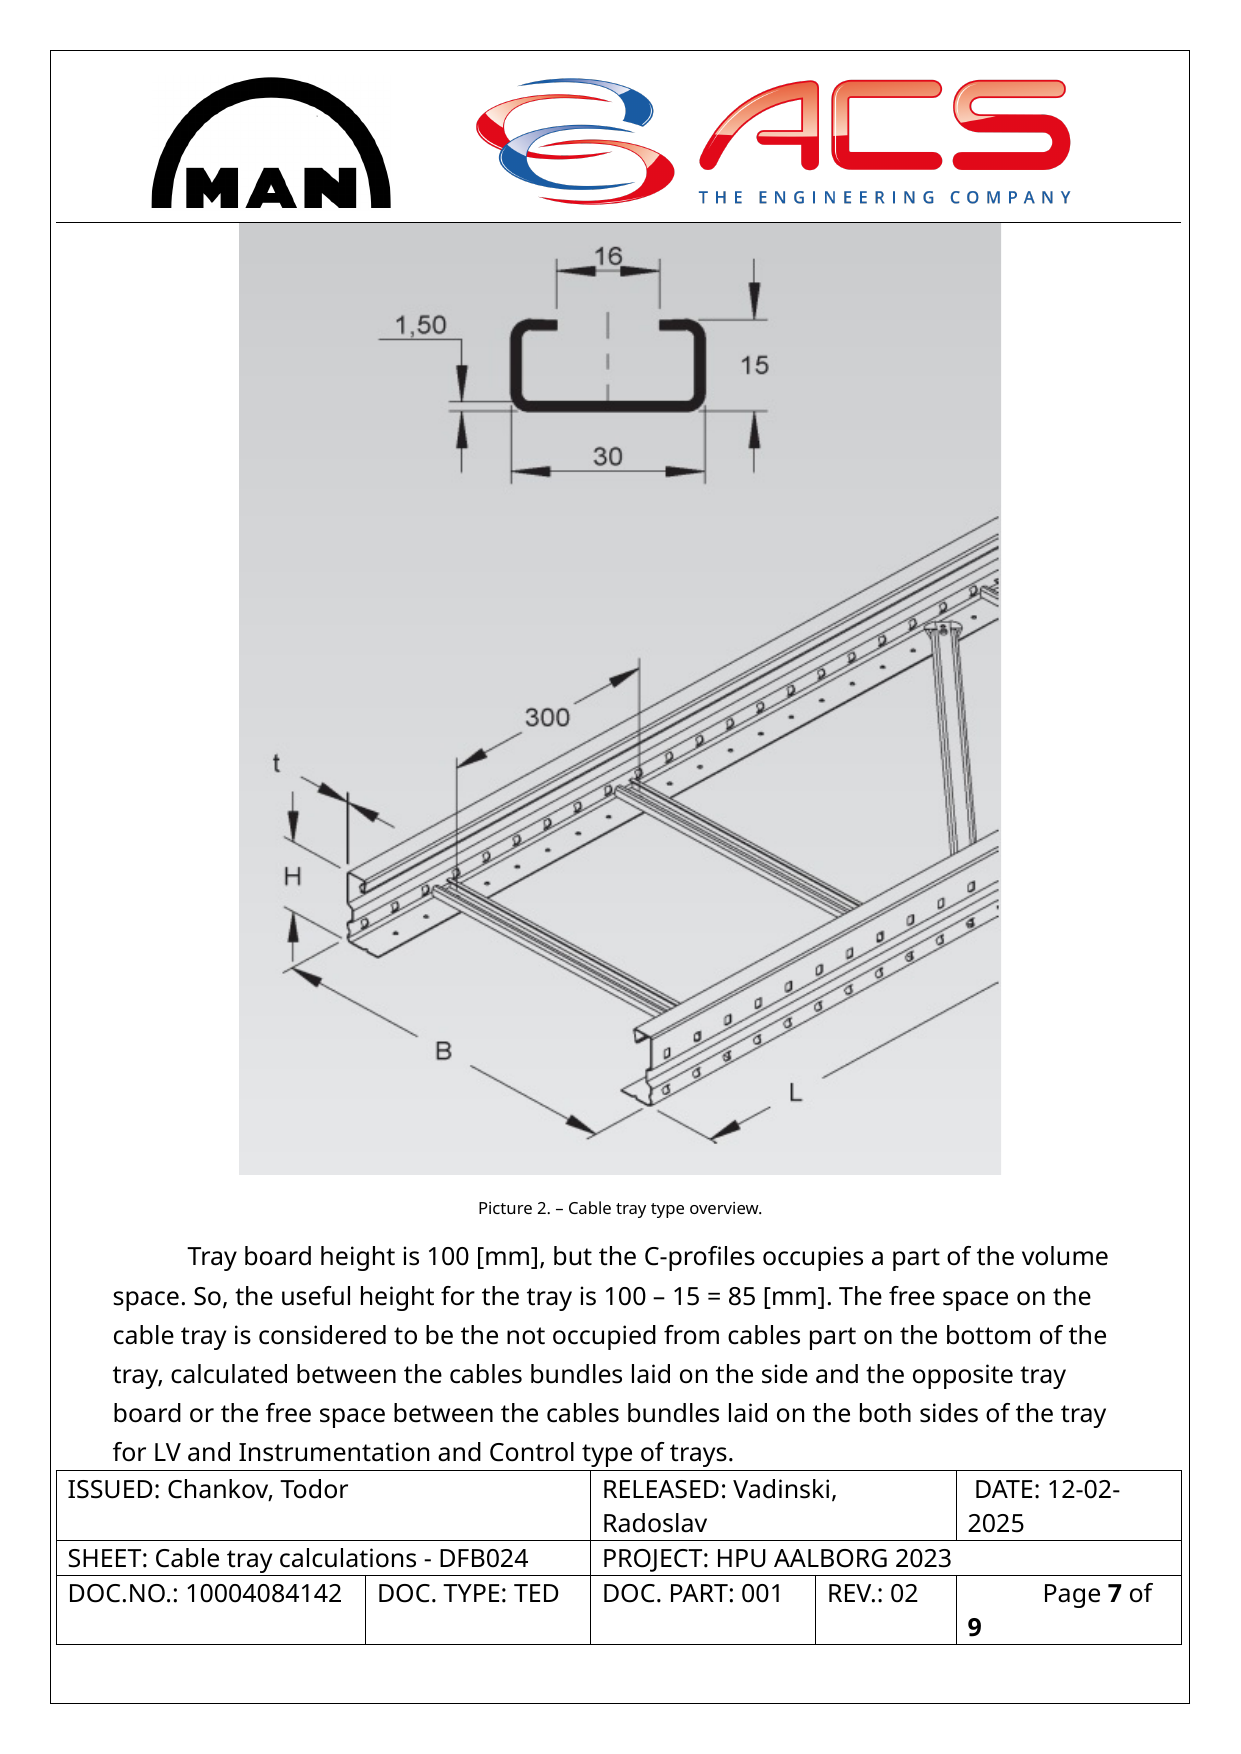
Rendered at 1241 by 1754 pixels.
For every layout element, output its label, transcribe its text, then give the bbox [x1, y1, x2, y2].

text Picture 2. – Cable tray type overview. [112, 1196, 1128, 1219]
picture [151, 75, 391, 211]
picture [475, 75, 1086, 211]
text Tray board height is 100 [mm], but the C-profiles occupies a part of the volume space. So, the useful height for the tray is 100 – 15 = 85 [mm]. The free space on the cable tray is considered to be the not occupied from cables part on the bottom of the tray, calculated between the cables bundles laid on the side and the opposite tray board or the free space between the cables bundles laid on the both sides of the tray for LV and Instrumentation and Control type of trays. [112, 1239, 1128, 1469]
